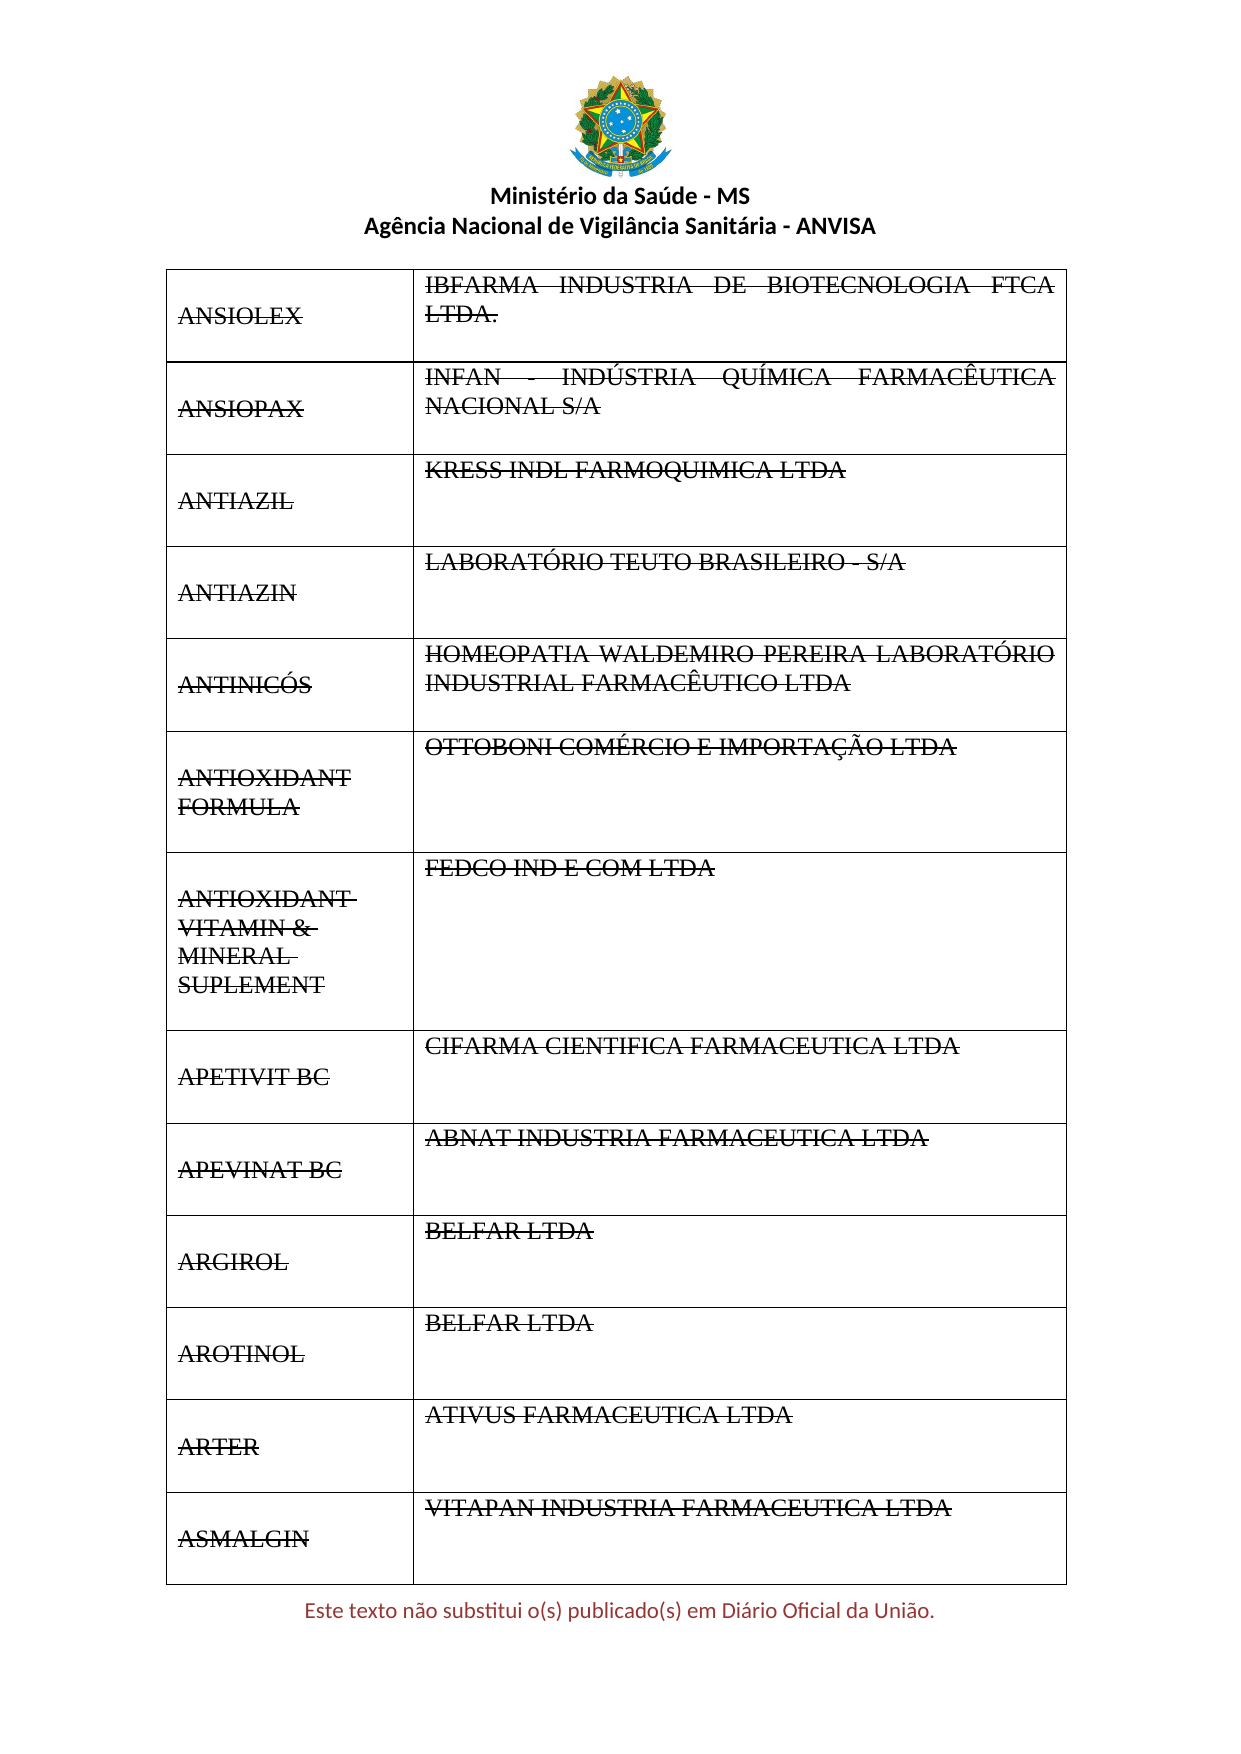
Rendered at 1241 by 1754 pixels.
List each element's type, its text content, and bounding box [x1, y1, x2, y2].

table_cell INFAN - INDÚSTRIA QUÍMICA FARMACÊUTICA NACIONAL S/A [414, 363, 1066, 454]
table_cell HOMEOPATIA WALDEMIRO PEREIRA LABORATÓRIO INDUSTRIAL FARMACÊUTICO LTDA [414, 639, 1066, 731]
table_cell ANSIOPAX [167, 363, 413, 454]
table_cell OTTOBONI COMÉRCIO E IMPORTAÇÃO LTDA [414, 732, 1066, 852]
table_cell ANSIOLEX [167, 270, 413, 361]
table_cell FEDCO IND E COM LTDA [414, 853, 1066, 1030]
table_cell ANTIOXIDANT VITAMIN & MINERAL SUPLEMENT [167, 853, 413, 1030]
table_cell BELFAR LTDA [414, 1216, 1066, 1307]
table_cell ABNAT INDUSTRIA FARMACEUTICA LTDA [414, 1124, 1066, 1215]
table_cell VITAPAN INDUSTRIA FARMACEUTICA LTDA [414, 1493, 1066, 1584]
picture [566, 73, 674, 180]
table_cell ARGIROL [167, 1216, 413, 1307]
table_cell CIFARMA CIENTIFICA FARMACEUTICA LTDA [414, 1031, 1066, 1122]
table_cell APEVINAT BC [167, 1124, 413, 1215]
table_cell ASMALGIN [167, 1493, 413, 1584]
table_cell ANTINICÓS [167, 639, 413, 731]
table_cell ANTIAZIN [167, 547, 413, 638]
table_cell ANTIAZIL [167, 455, 413, 546]
table_cell APETIVIT BC [167, 1031, 413, 1122]
table_cell ANTIOXIDANT FORMULA [167, 732, 413, 852]
table_cell LABORATÓRIO TEUTO BRASILEIRO - S/A [414, 547, 1066, 638]
table_cell IBFARMA INDUSTRIA DE BIOTECNOLOGIA FTCA LTDA. [414, 270, 1066, 361]
table_cell KRESS INDL FARMOQUIMICA LTDA [414, 455, 1066, 546]
table_cell BELFAR LTDA [414, 1308, 1066, 1399]
table_cell ATIVUS FARMACEUTICA LTDA [414, 1400, 1066, 1492]
table_cell AROTINOL [167, 1308, 413, 1399]
table_cell ARTER [167, 1400, 413, 1492]
